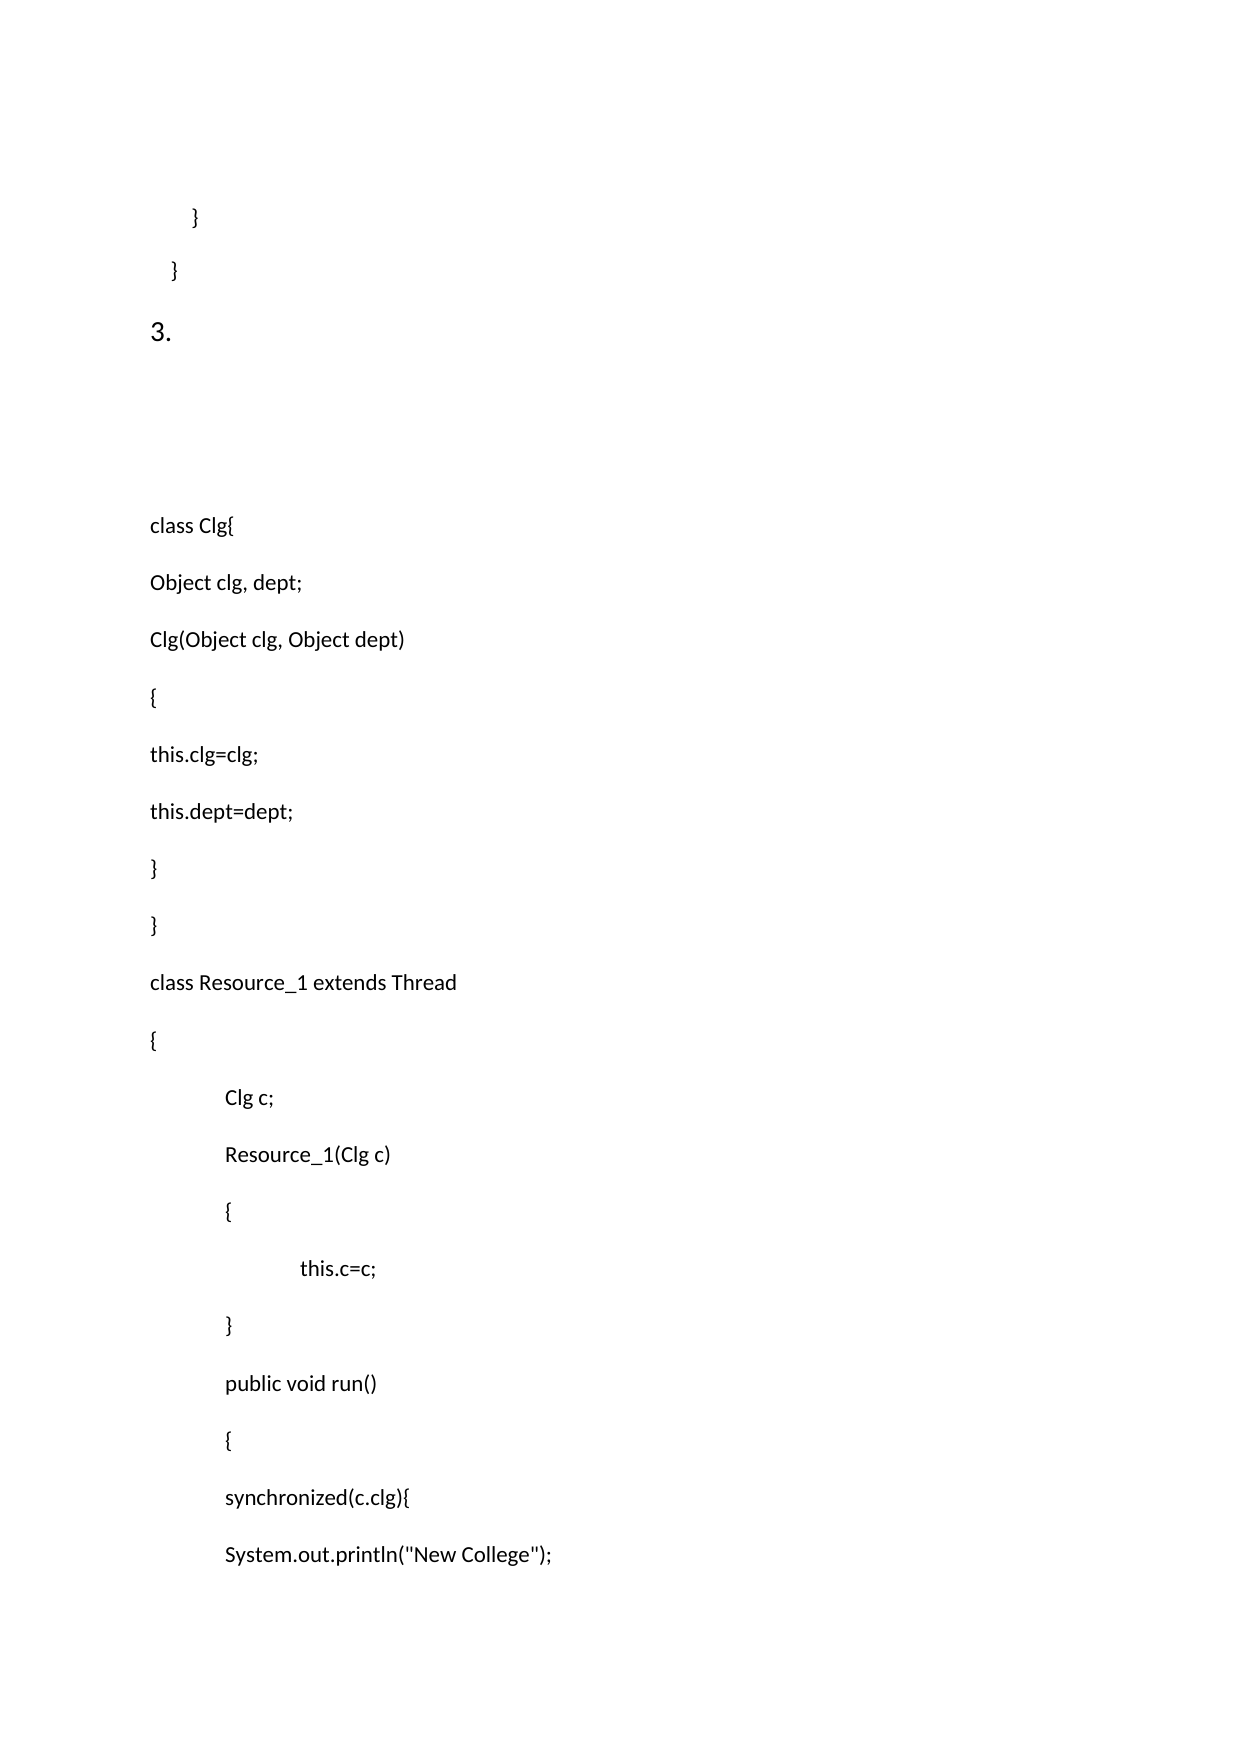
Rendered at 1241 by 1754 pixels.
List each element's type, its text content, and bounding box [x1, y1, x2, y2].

text System.out.println("New College"); [150, 1540, 1090, 1568]
text { [150, 683, 1090, 711]
text { [150, 1197, 1090, 1225]
text this.dept=dept; [150, 797, 1090, 825]
text 3. [150, 313, 1090, 349]
text Resource_1(Clg c) [150, 1140, 1090, 1168]
text { [150, 1026, 1090, 1054]
text } [150, 1312, 1090, 1340]
text class Clg{ [150, 511, 1090, 539]
text Object clg, dept; [150, 568, 1090, 596]
text public void run() [150, 1369, 1090, 1397]
text synchronized(c.clg){ [150, 1483, 1090, 1511]
text this.clg=clg; [150, 740, 1090, 768]
text { [150, 1426, 1090, 1454]
text } [150, 203, 1090, 231]
text class Resource_1 extends Thread [150, 968, 1090, 997]
text } [150, 256, 1090, 284]
text Clg c; [150, 1083, 1090, 1111]
text this.c=c; [150, 1254, 1090, 1282]
text } [150, 911, 1090, 939]
text Clg(Object clg, Object dept) [150, 625, 1090, 653]
text } [150, 854, 1090, 882]
